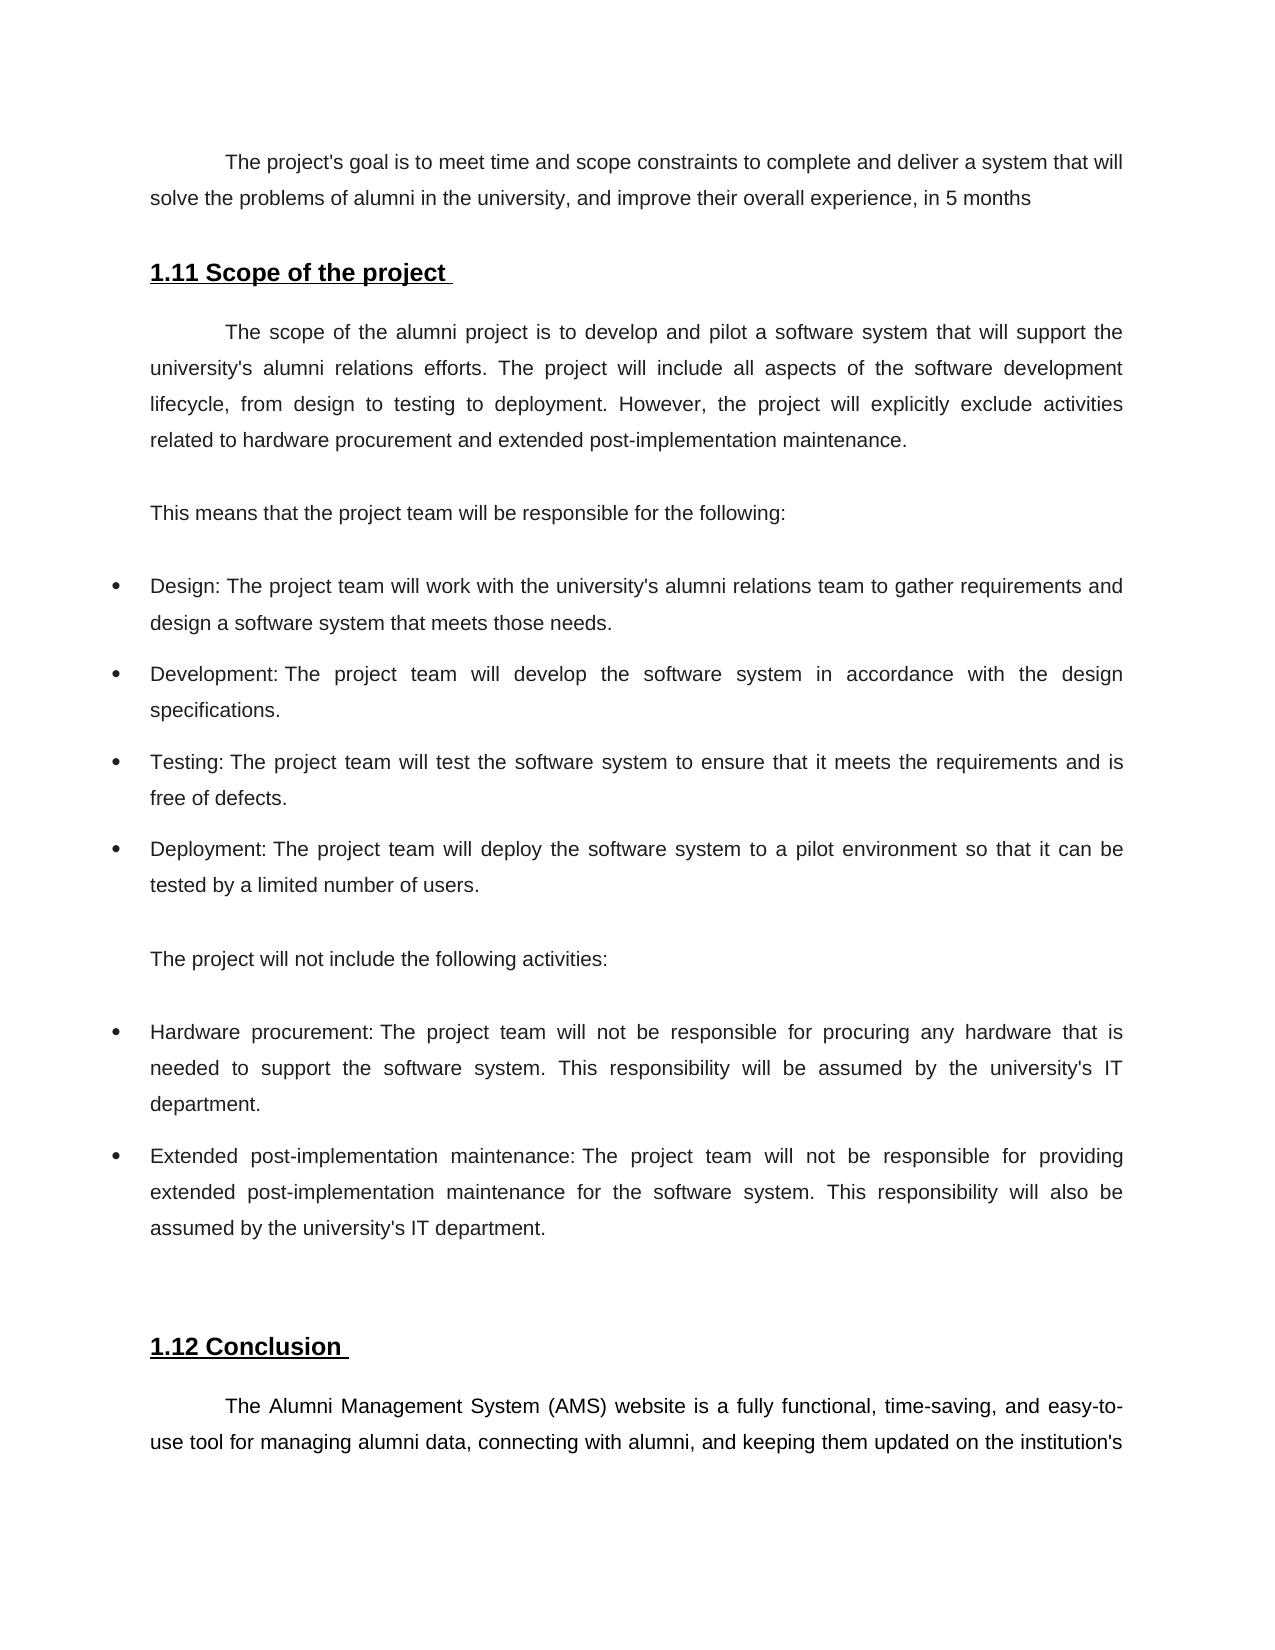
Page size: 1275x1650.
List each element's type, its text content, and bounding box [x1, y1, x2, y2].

list Hardware procurement: The project team will not be responsible for procuring any hardware that is needed to support the software system. This responsibility will be assumed by the university's IT department. [112, 1020, 1125, 1116]
list Deployment: The project team will deploy the software system to a pilot environment so that it can be tested by a limited number of users. [112, 837, 1125, 897]
list Extended post-implementation maintenance: The project team will not be responsible for providing extended post-implementation maintenance for the software system. This responsibility will also be assumed by the university's IT department. [112, 1144, 1125, 1239]
text 1.12 Conclusion [150, 1332, 1125, 1361]
text The project's goal is to meet time and scope constraints to complete and deliver a system that will solve the problems of alumni in the university, and improve their overall experience, in 5 months [150, 150, 1125, 210]
text The project will not include the following activities: [150, 947, 1125, 971]
text The scope of the alumni project is to develop and pilot a software system that will support the university's alumni relations efforts. The project will include all aspects of the software development lifecycle, from design to testing to deployment. However, the project will explicitly exclude activities related to hardware procurement and extended post-implementation maintenance. [150, 320, 1125, 451]
text This means that the project team will be responsible for the following: [150, 501, 1125, 525]
list Testing: The project team will test the software system to ensure that it meets the requirements and is free of defects. [112, 749, 1125, 809]
text 1.11 Scope of the project [150, 258, 1125, 287]
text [150, 1394, 1125, 1454]
list Design: The project team will work with the university's alumni relations team to gather requirements and design a software system that meets those needs. [112, 574, 1125, 634]
list Development: The project team will develop the software system in accordance with the design specifications. [112, 662, 1125, 722]
